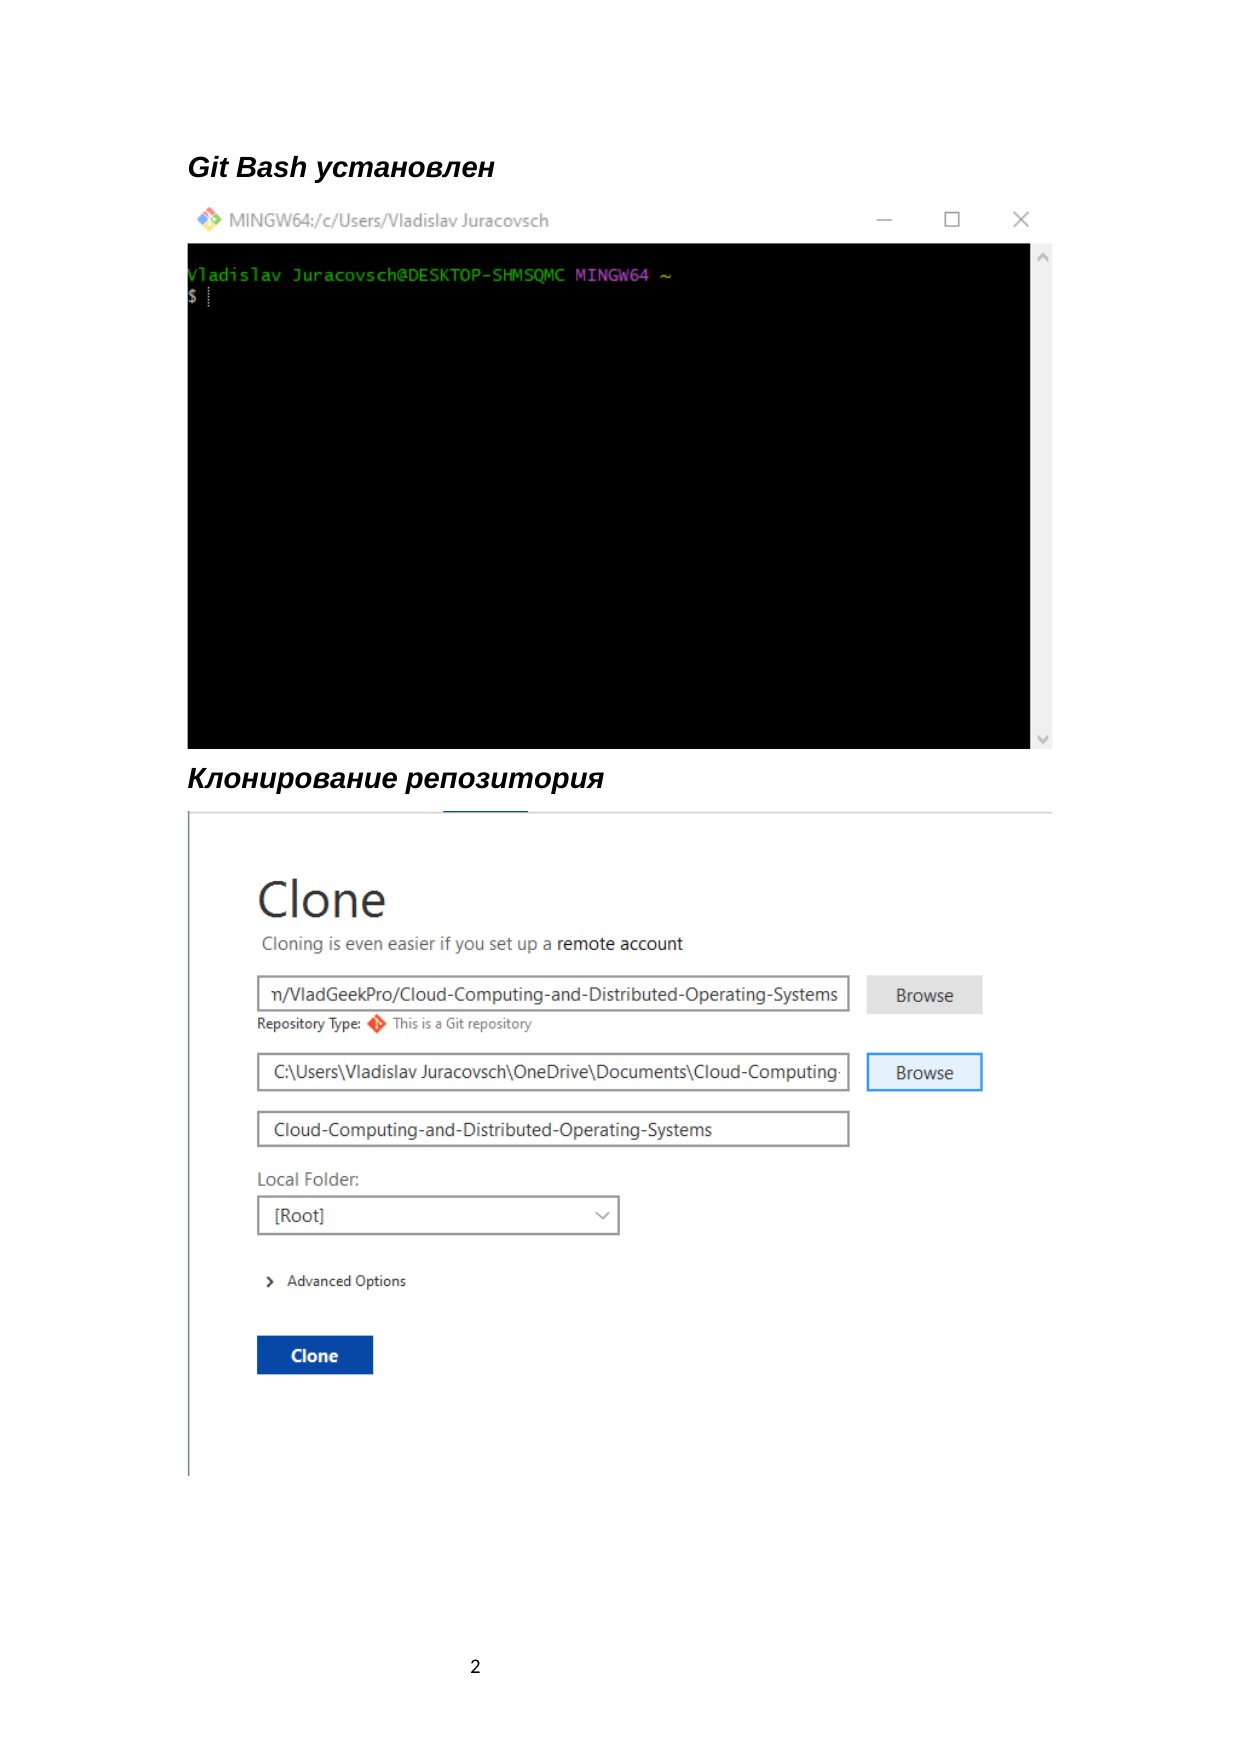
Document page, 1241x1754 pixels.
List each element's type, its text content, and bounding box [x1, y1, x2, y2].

text Git Bash установлен [187, 150, 1053, 183]
picture [187, 811, 1053, 1476]
picture [187, 200, 1053, 749]
text Клонирование репозитория [187, 761, 1053, 794]
